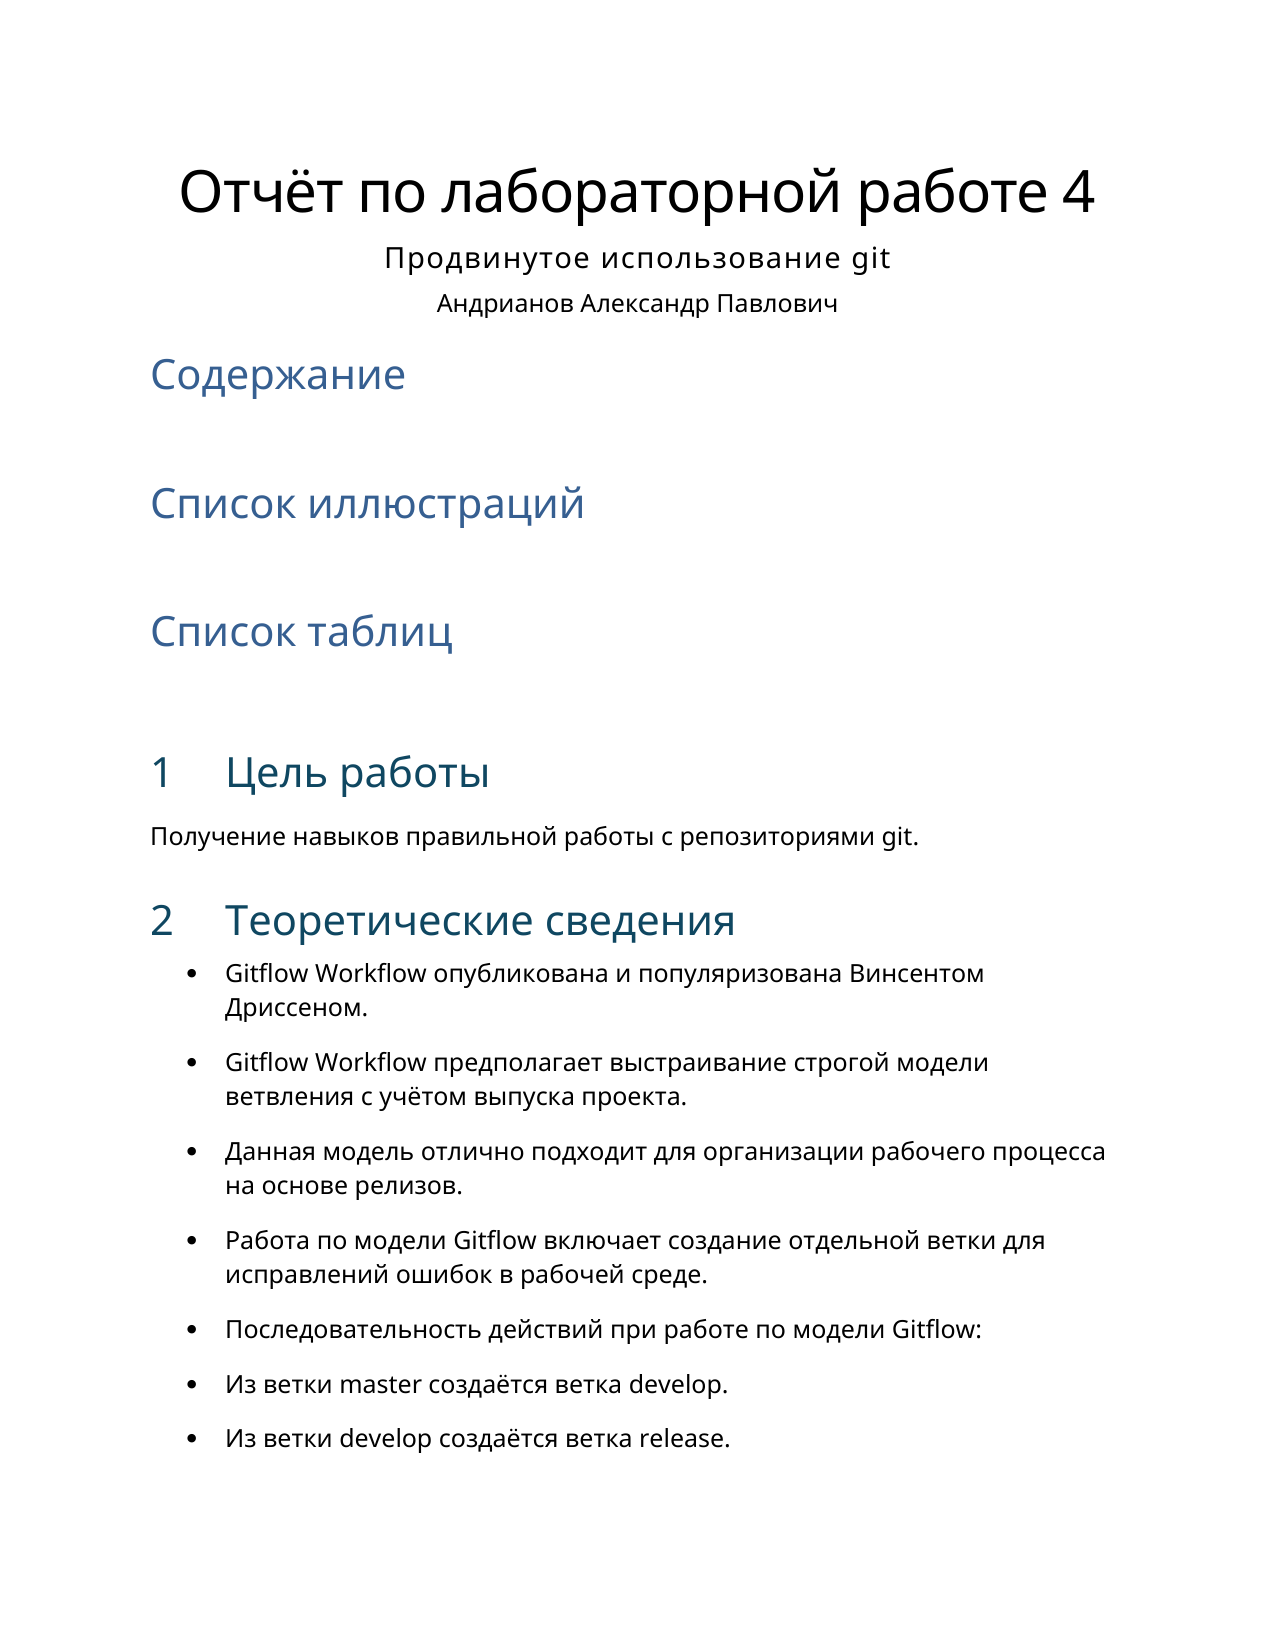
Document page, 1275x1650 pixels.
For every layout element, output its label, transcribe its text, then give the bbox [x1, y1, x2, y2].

list Работа по модели Gitflow включает создание отдельной ветки для исправлений ошибок в рабочей среде. [187, 1222, 1125, 1291]
text Андрианов Александр Павлович [150, 286, 1125, 320]
list Из ветки develop создаётся ветка release. [187, 1421, 1125, 1455]
subtitle 2 Теоретические сведения [150, 890, 1125, 947]
list Последовательность действий при работе по модели Gitflow: [187, 1311, 1125, 1345]
list Из ветки master создаётся ветка develop. [187, 1366, 1125, 1400]
list Gitflow Workflow опубликована и популяризована Винсентом Дриссеном. [187, 956, 1125, 1024]
list Данная модель отлично подходит для организации рабочего процесса на основе релизов. [187, 1133, 1125, 1202]
subtitle Продвинутое использование git [150, 238, 1125, 277]
list Gitflow Workflow предполагает выстраивание строгой модели ветвления с учётом выпуска проекта. [187, 1044, 1125, 1113]
subtitle 1 Цель работы [150, 743, 1125, 800]
title Отчёт по лабораторной работе 4 [150, 150, 1125, 229]
text Получение навыков правильной работы с репозиториями git. [150, 819, 1125, 853]
